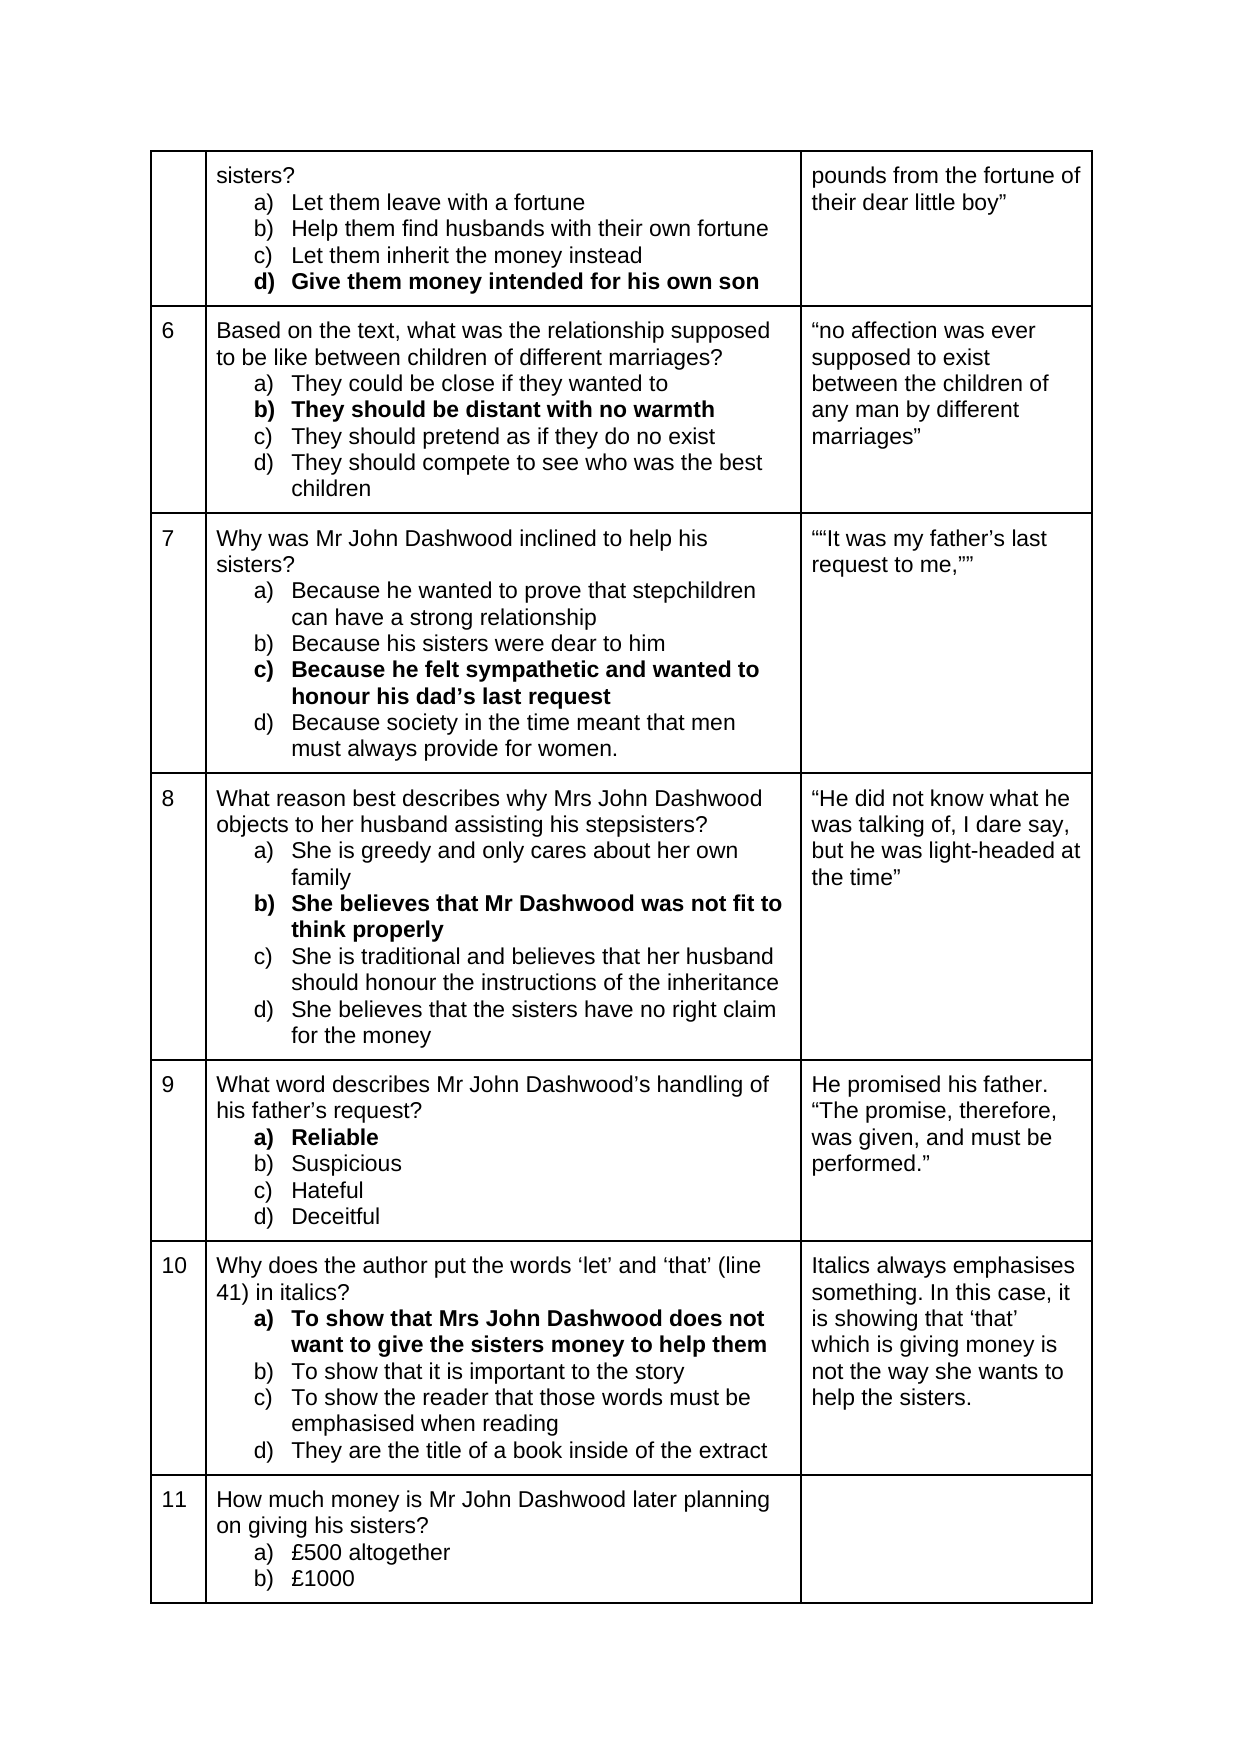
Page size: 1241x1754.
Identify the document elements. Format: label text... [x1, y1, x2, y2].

table_cell [802, 1476, 1091, 1602]
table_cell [207, 1476, 800, 1602]
table_cell “no affection was ever supposed to exist between the children of any man by different marriages” [802, 307, 1091, 512]
table_cell 9 [152, 1061, 205, 1240]
table_cell Why does the author put the words ‘let’ and ‘that’ (line 41) in italics? To show that Mrs John Dashwood does not want to give the sisters money to help them To show that it is important to the story To show the reader that those words must be emphasised when reading They are the title of a book inside of the extract [207, 1242, 800, 1473]
table_cell What reason best describes why Mrs John Dashwood objects to her husband assisting his stepsisters? She is greedy and only cares about her own family She believes that Mr Dashwood was not fit to think properly She is traditional and believes that her husband should honour the instructions of the inheritance She believes that the sisters have no right claim for the money [207, 774, 800, 1059]
table_cell What word describes Mr John Dashwood’s handling of his father’s request? Reliable Suspicious Hateful Deceitful [207, 1061, 800, 1240]
table_cell 6 [152, 307, 205, 512]
table_cell 8 [152, 774, 205, 1059]
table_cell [802, 152, 1091, 305]
table_cell 7 [152, 514, 205, 772]
table_cell Why was Mr John Dashwood inclined to help his sisters? Because he wanted to prove that stepchildren can have a strong relationship Because his sisters were dear to him Because he felt sympathetic and wanted to honour his dad’s last request Because society in the time meant that men must always provide for women. [207, 514, 800, 772]
table_cell Italics always emphasises something. In this case, it is showing that ‘that’ which is giving money is not the way she wants to help the sisters. [802, 1242, 1091, 1473]
table_cell Based on the text, what was the relationship supposed to be like between children of different marriages? They could be close if they wanted to They should be distant with no warmth They should pretend as if they do no exist They should compete to see who was the best children [207, 307, 800, 512]
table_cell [207, 152, 800, 305]
table_cell 10 [152, 1242, 205, 1473]
table_cell “He did not know what he was talking of, I dare say, but he was light-headed at the time” [802, 774, 1091, 1059]
table_cell 11 [152, 1476, 205, 1602]
table_cell He promised his father. “The promise, therefore, was given, and must be performed.” [802, 1061, 1091, 1240]
table_cell ““It was my father’s last request to me,”” [802, 514, 1091, 772]
table_cell 5 [152, 152, 205, 305]
